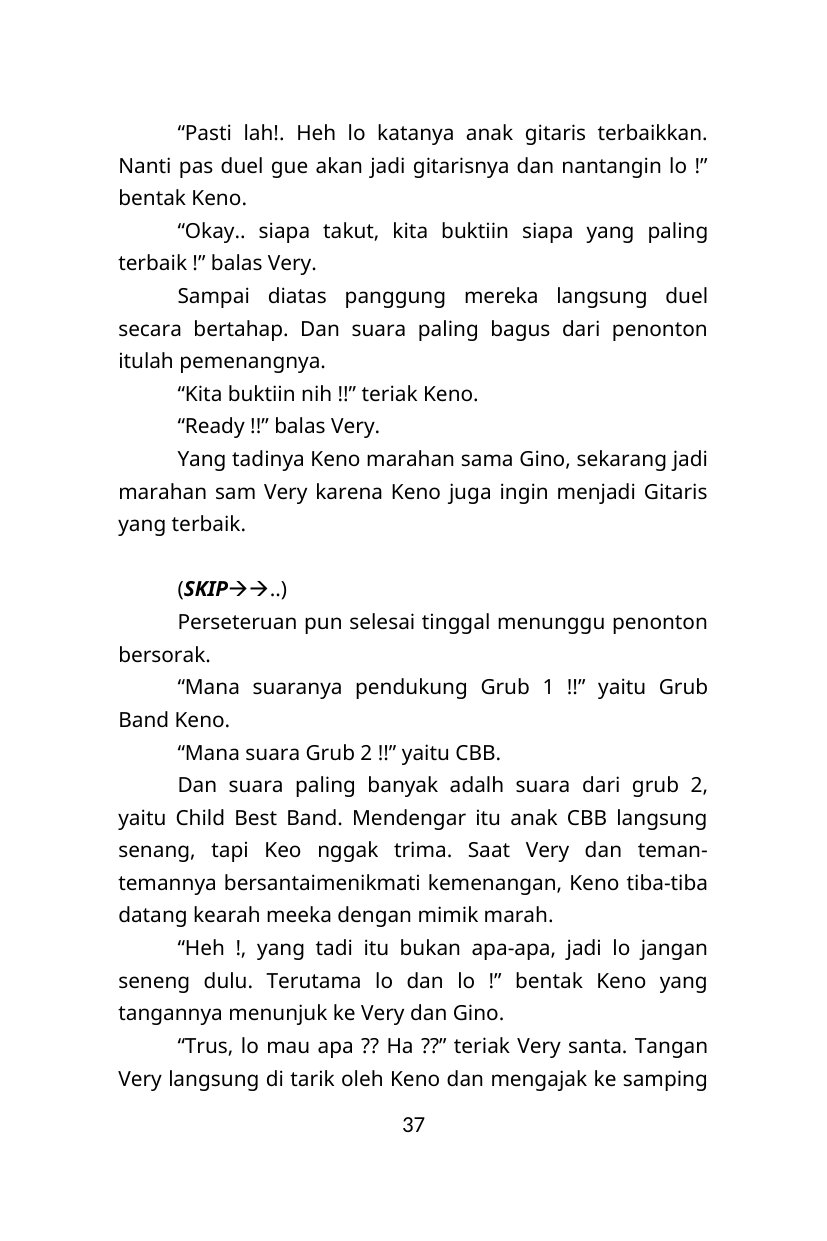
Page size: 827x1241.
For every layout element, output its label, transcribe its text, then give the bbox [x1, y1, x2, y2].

text “Ready !!” balas Very. [118, 412, 709, 440]
text Dan suara paling banyak adalh suara dari grub 2, yaitu Child Best Band. Mendengar itu anak CBB langsung senang, tapi Keo nggak trima. Saat Very dan teman-temannya bersantaimenikmati kemenangan, Keno tiba-tiba datang kearah meeka dengan mimik marah. [118, 770, 709, 929]
text “Heh !, yang tadi itu bukan apa-apa, jadi lo jangan seneng dulu. Terutama lo dan lo !” bentak Keno yang tangannya menunjuk ke Very dan Gino. [118, 933, 709, 1027]
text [118, 1031, 709, 1092]
text “Mana suara Grub 2 !!” yaitu CBB. [118, 738, 709, 766]
text “Mana suaranya pendukung Grub 1 !!” yaitu Grub Band Keno. [118, 672, 709, 733]
text (SKIP..) [118, 574, 709, 603]
text Perseteruan pun selesai tinggal menunggu penonton bersorak. [118, 607, 709, 668]
text “Okay.. siapa takut, kita buktiin siapa yang paling terbaik !” balas Very. [118, 216, 709, 277]
text Sampai diatas panggung mereka langsung duel secara bertahap. Dan suara paling bagus dari penonton itulah pemenangnya. [118, 281, 709, 375]
text “Kita buktiin nih !!” teriak Keno. [118, 379, 709, 407]
text “Pasti lah!. Heh lo katanya anak gitaris terbaikkan. Nanti pas duel gue akan jadi gitarisnya dan nantangin lo !” bentak Keno. [118, 118, 709, 212]
text Yang tadinya Keno marahan sama Gino, sekarang jadi marahan sam Very karena Keno juga ingin menjadi Gitaris yang terbaik. [118, 444, 709, 538]
